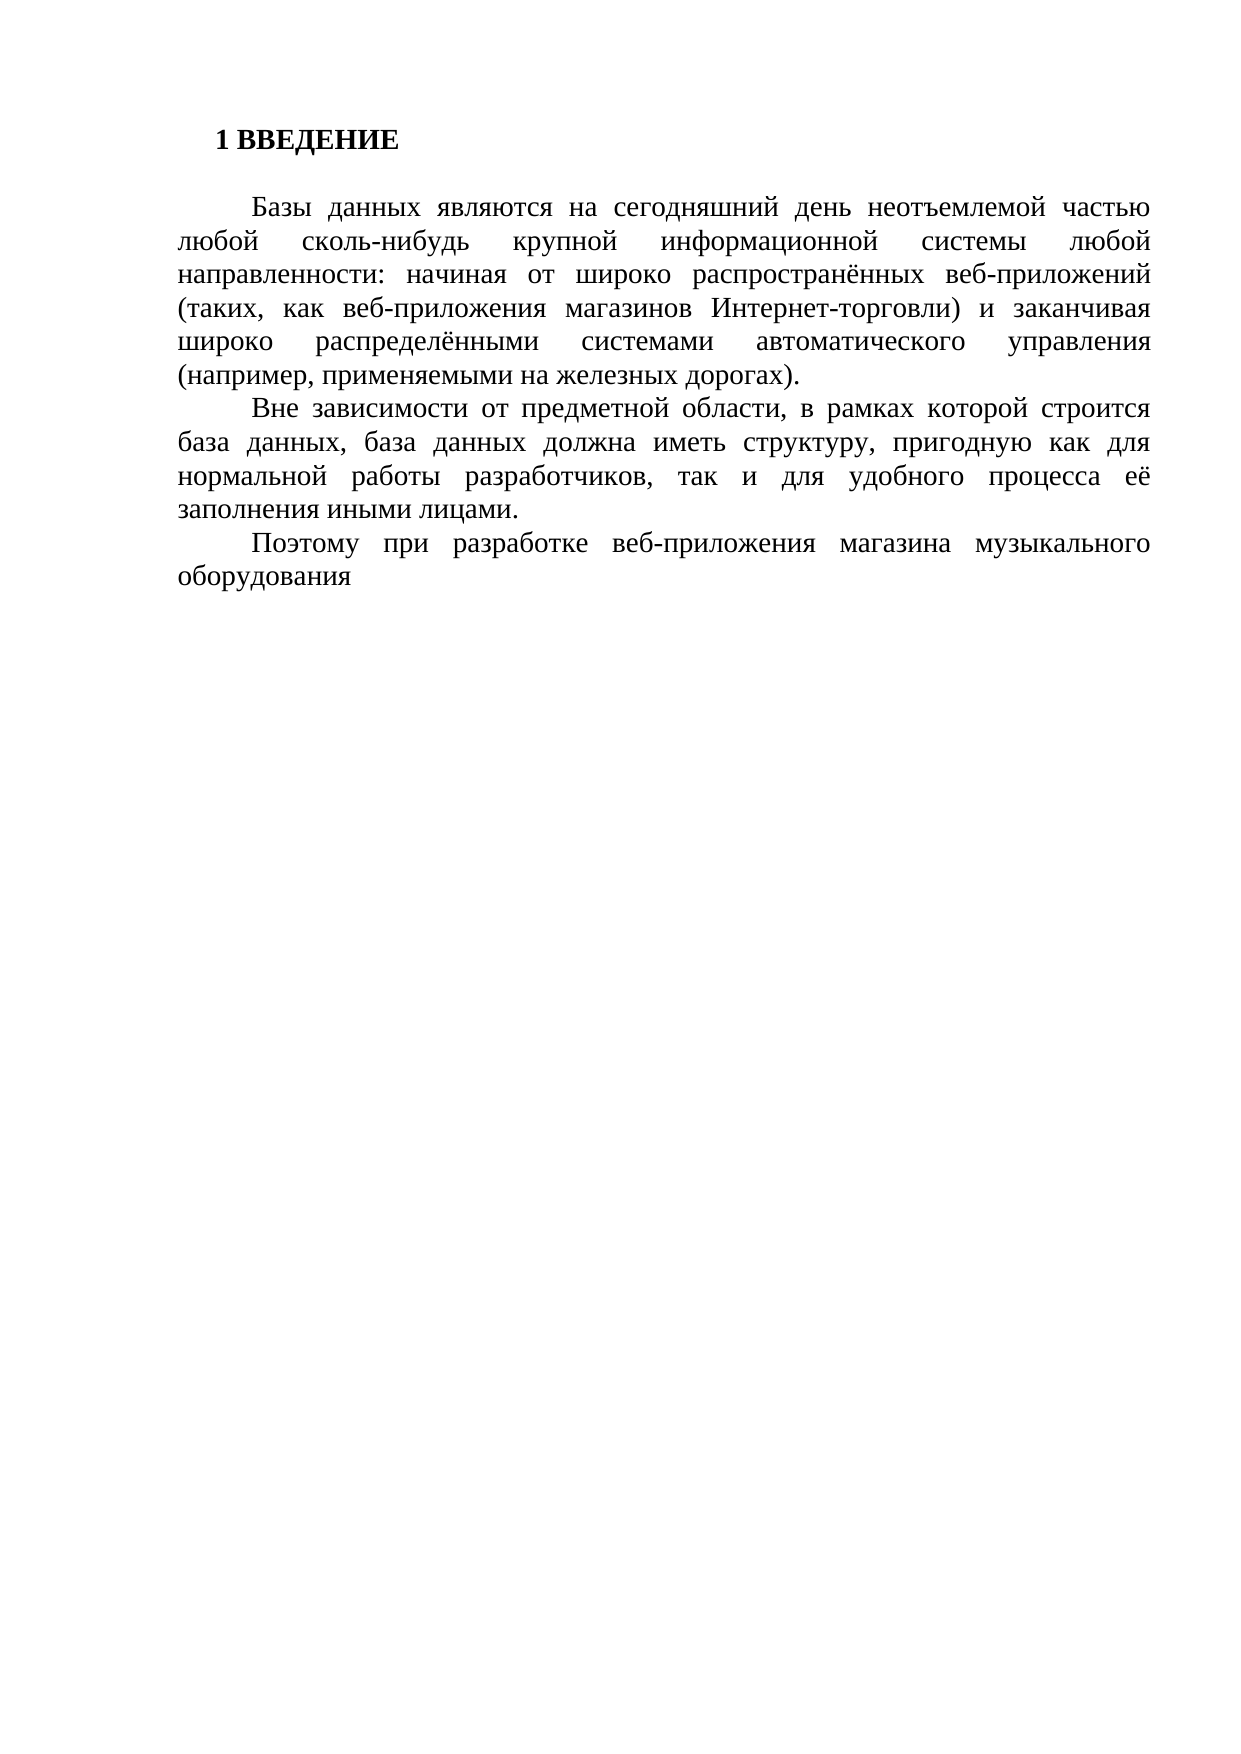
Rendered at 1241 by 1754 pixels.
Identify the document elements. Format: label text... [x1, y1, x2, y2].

subtitle ВВЕДЕНИЕ [215, 122, 1152, 156]
text Поэтому при разработке веб-приложения магазина музыкального оборудования [177, 525, 1152, 592]
text Вне зависимости от предметной области, в рамках которой строится база данных, база данных должна иметь структуру, пригодную как для нормальной работы разработчиков, так и для удобного процесса её заполнения иными лицами. [177, 391, 1152, 525]
text Базы данных являются на сегодняшний день неотъемлемой частью любой сколь-нибудь крупной информационной системы любой направленности: начиная от широко распространённых веб-приложений (таких, как веб-приложения магазинов Интернет-торговли) и заканчивая широко распределёнными системами автоматического управления (например, применяемыми на железных дорогах). [177, 189, 1152, 391]
